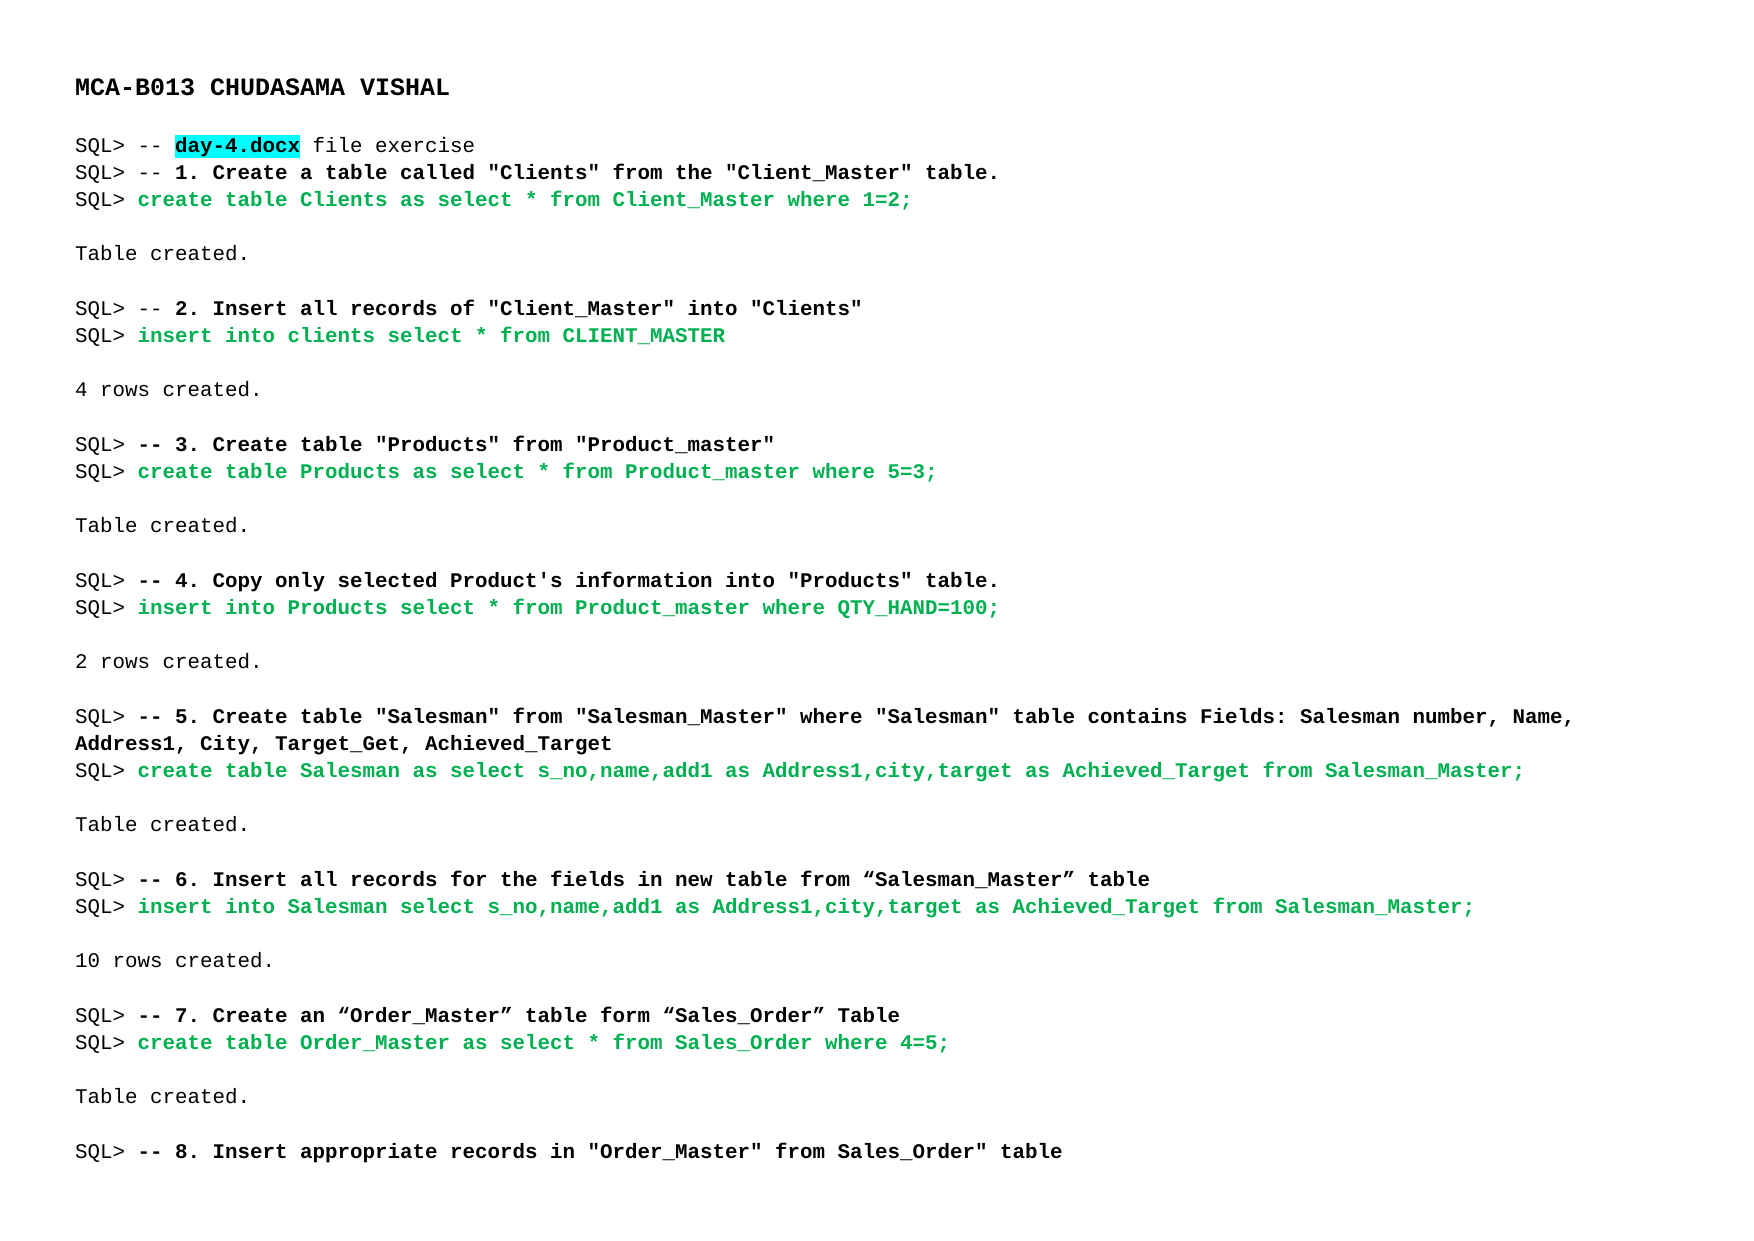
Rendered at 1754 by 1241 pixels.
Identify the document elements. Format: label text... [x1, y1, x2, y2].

text SQL> insert into Salesman select s_no,name,add1 as Address1,city,target as Achieved_Target from Salesman_Master; [75, 896, 1679, 919]
text SQL> -- 2. Insert all records of "Client_Master" into "Clients" [75, 298, 1679, 321]
text SQL> insert into Products select * from Product_master where QTY_HAND=100; [75, 597, 1679, 621]
text SQL> -- 7. Create an “Order_Master” table form “Sales_Order” Table [75, 1005, 1679, 1028]
text SQL> create table Salesman as select s_no,name,add1 as Address1,city,target as Achieved_Target from Salesman_Master; [75, 760, 1679, 784]
text 10 rows created. [75, 950, 1679, 974]
text Table created. [75, 515, 1679, 539]
text Table created. [75, 1086, 1679, 1110]
text Table created. [75, 814, 1679, 838]
text SQL> create table Order_Master as select * from Sales_Order where 4=5; [75, 1032, 1679, 1056]
text 2 rows created. [75, 651, 1679, 675]
text SQL> insert into clients select * from CLIENT_MASTER [75, 325, 1679, 349]
text SQL> -- 4. Copy only selected Product's information into "Products" table. [75, 570, 1679, 593]
text SQL> -- 5. Create table "Salesman" from "Salesman_Master" where "Salesman" table contains Fields: Salesman number, Name, Address1, City, Target_Get, Achieved_Target [75, 706, 1679, 756]
text SQL> -- 8. Insert appropriate records in "Order_Master" from Sales_Order" table [75, 1141, 1679, 1164]
text SQL> create table Products as select * from Product_master where 5=3; [75, 461, 1679, 484]
text SQL> -- 1. Create a table called "Clients" from the "Client_Master" table. [75, 162, 1679, 186]
text 4 rows created. [75, 379, 1679, 403]
text Table created. [75, 243, 1679, 267]
text SQL> -- day-4.docx file exercise [300, 135, 1679, 158]
text SQL> -- day-4.docx file exercise [75, 135, 175, 158]
text SQL> -- 3. Create table "Products" from "Product_master" [75, 434, 1679, 457]
text SQL> -- 6. Insert all records for the fields in new table from “Salesman_Master” table [75, 869, 1679, 892]
text MCA-B013 CHUDASAMA VISHAL [75, 75, 1679, 103]
text SQL> create table Clients as select * from Client_Master where 1=2; [75, 189, 1679, 213]
